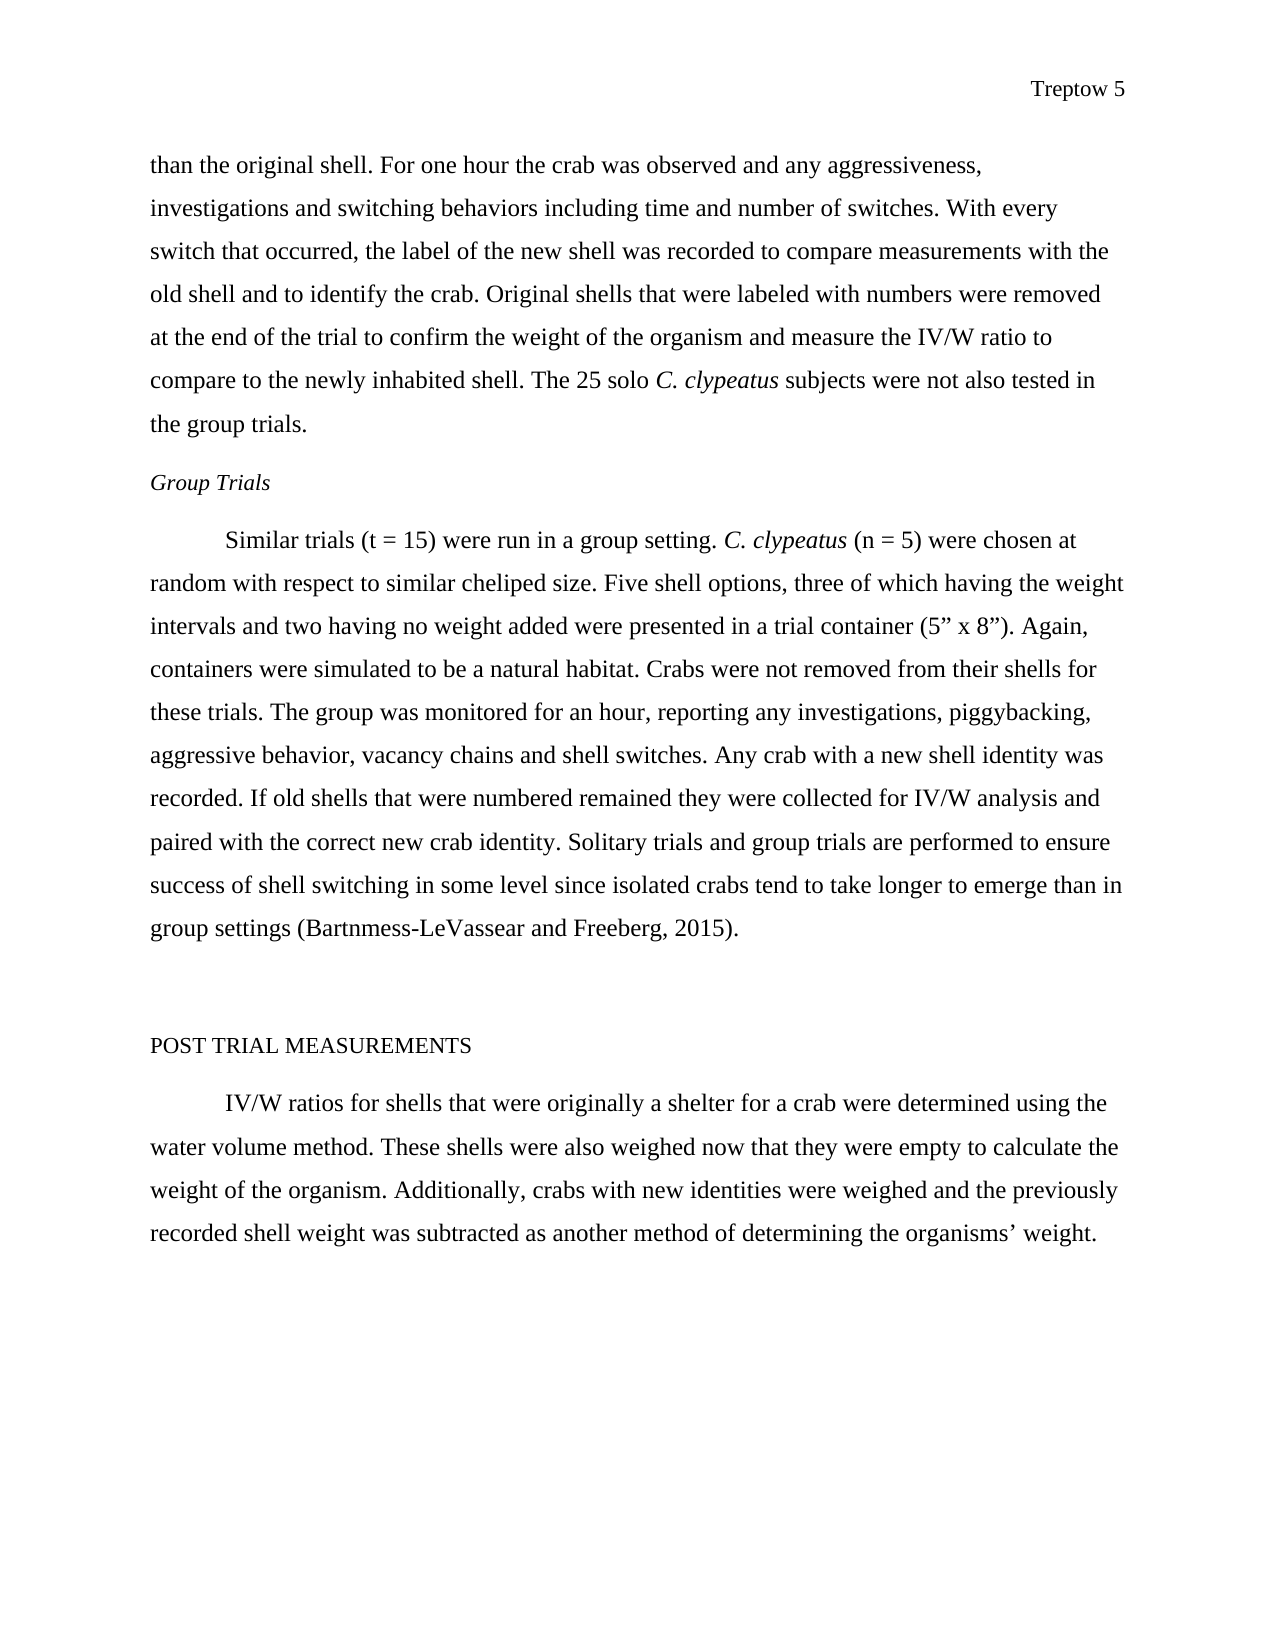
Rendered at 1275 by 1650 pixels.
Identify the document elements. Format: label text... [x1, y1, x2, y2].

text Similar trials (t = 15) were run in a group setting. C. clypeatus (n = 5) were chosen at random with respect to similar cheliped size. Five shell options, three of which having the weight intervals and two having no weight added were presented in a trial container (5” x 8”). Again, containers were simulated to be a natural habitat. Crabs were not removed from their shells for these trials. The group was monitored for an hour, reporting any investigations, piggybacking, aggressive behavior, vacancy chains and shell switches. Any crab with a new shell identity was recorded. If old shells that were numbered remained they were collected for IV/W analysis and paired with the correct new crab identity. Solitary trials and group trials are performed to ensure success of shell switching in some level since isolated crabs tend to take longer to emerge than in group settings (Bartnmess-LeVassear and Freeberg, 2015). [150, 525, 1125, 942]
text POST TRIAL MEASUREMENTS [150, 1032, 1125, 1059]
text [150, 150, 1125, 437]
text IV/W ratios for shells that were originally a shelter for a crab were determined using the water volume method. These shells were also weighed now that they were empty to calculate the weight of the organism. Additionally, crabs with new identities were weighed and the previously recorded shell weight was subtracted as another method of determining the organisms’ weight. [150, 1088, 1125, 1247]
text Group Trials [150, 468, 1125, 495]
